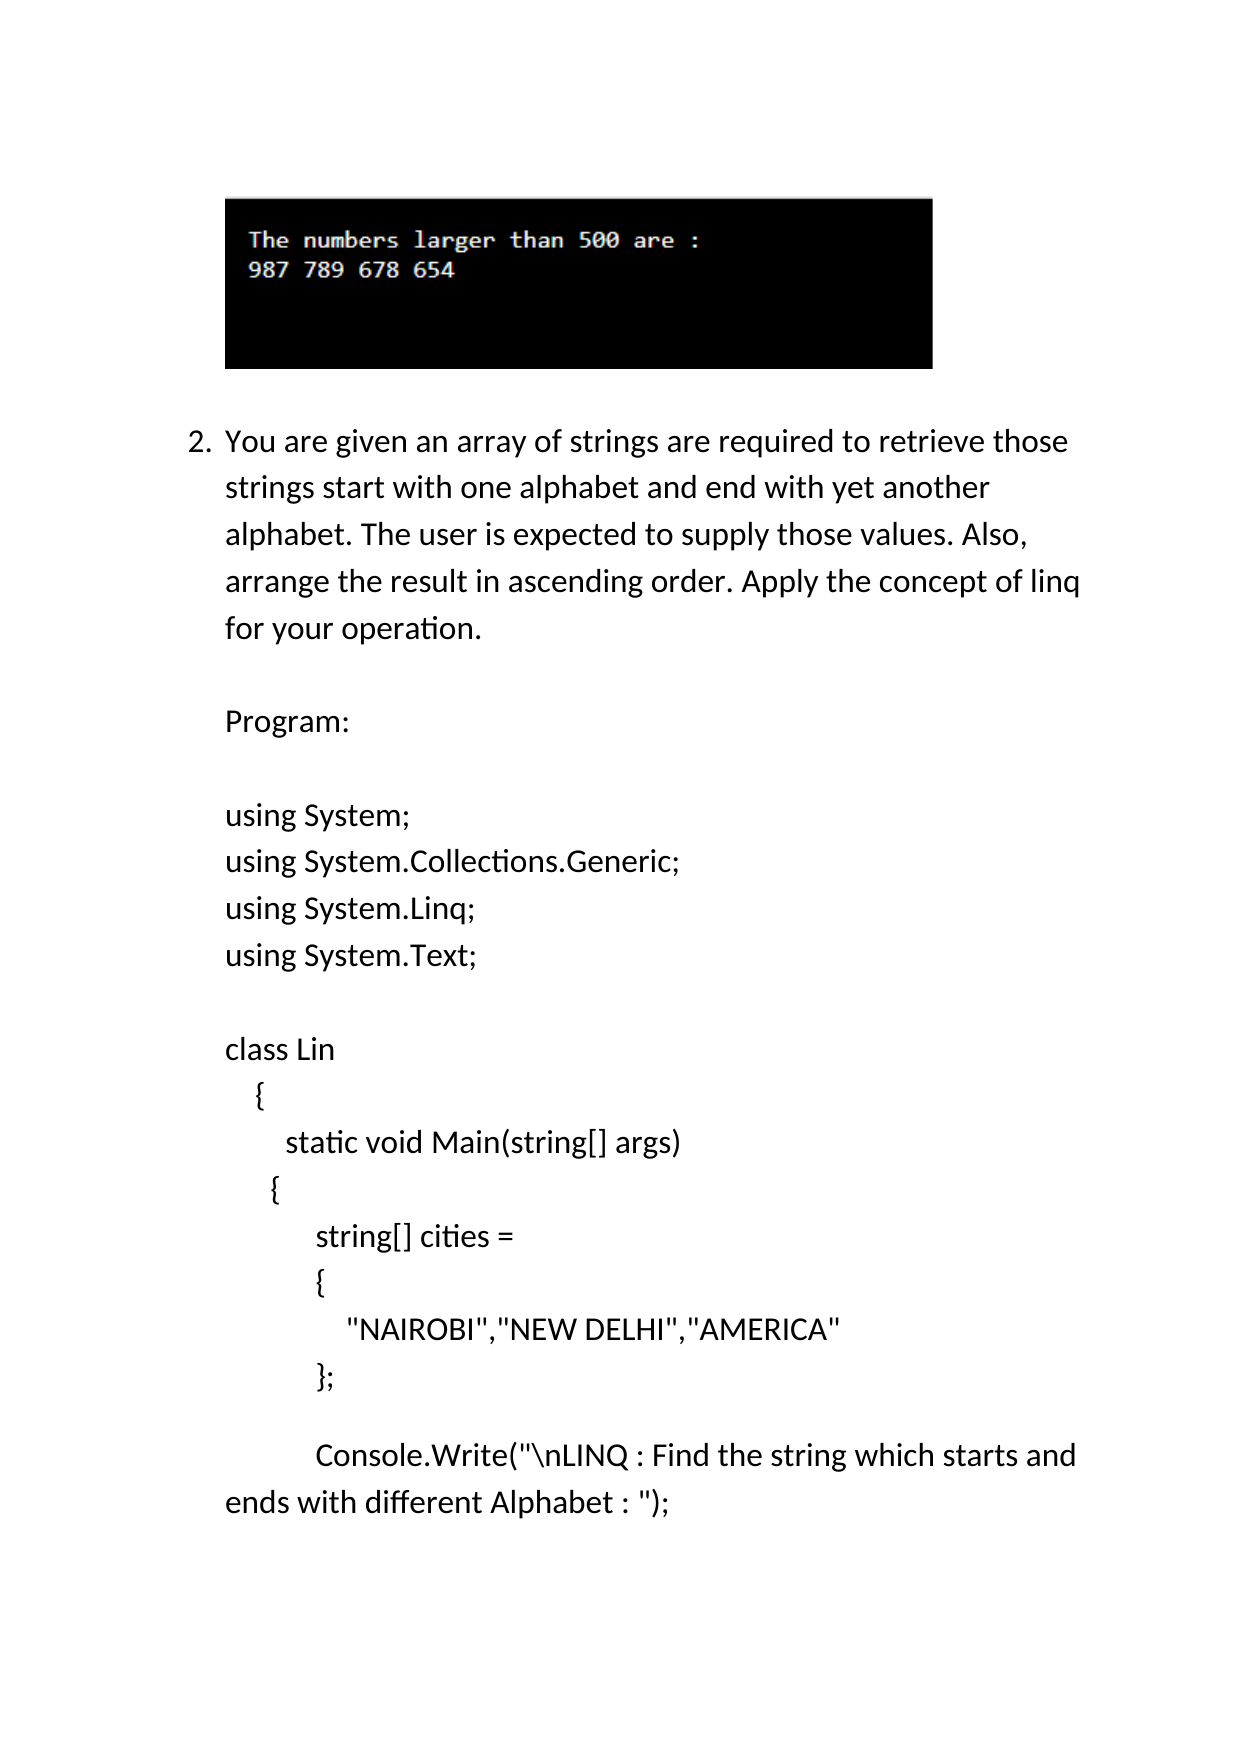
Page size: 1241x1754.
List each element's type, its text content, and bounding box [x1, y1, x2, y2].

list Console.Write("\nLINQ : Find the string which starts and ends with different Alphabet : "); [225, 1434, 1090, 1521]
list using System.Text; [225, 934, 1090, 975]
list using System; [225, 794, 1090, 834]
list }; [225, 1355, 1090, 1396]
list using System.Linq; [225, 887, 1090, 928]
list using System.Collections.Generic; [225, 841, 1090, 881]
picture [225, 196, 933, 369]
list Program: [225, 700, 1090, 741]
list { [225, 1074, 1090, 1115]
list You are given an array of strings are required to retrieve those strings start with one alphabet and end with yet another alphabet. The user is expected to supply those values. Also, arrange the result in ascending order. Apply the concept of linq for your operation. [187, 419, 1090, 647]
list { [225, 1261, 1090, 1302]
list { [225, 1168, 1090, 1209]
list static void Main(string[] args) [225, 1121, 1090, 1162]
list string[] cities = [225, 1215, 1090, 1255]
list "NAIROBI","NEW DELHI","AMERICA" [225, 1308, 1090, 1349]
list class Lin [225, 1028, 1090, 1068]
